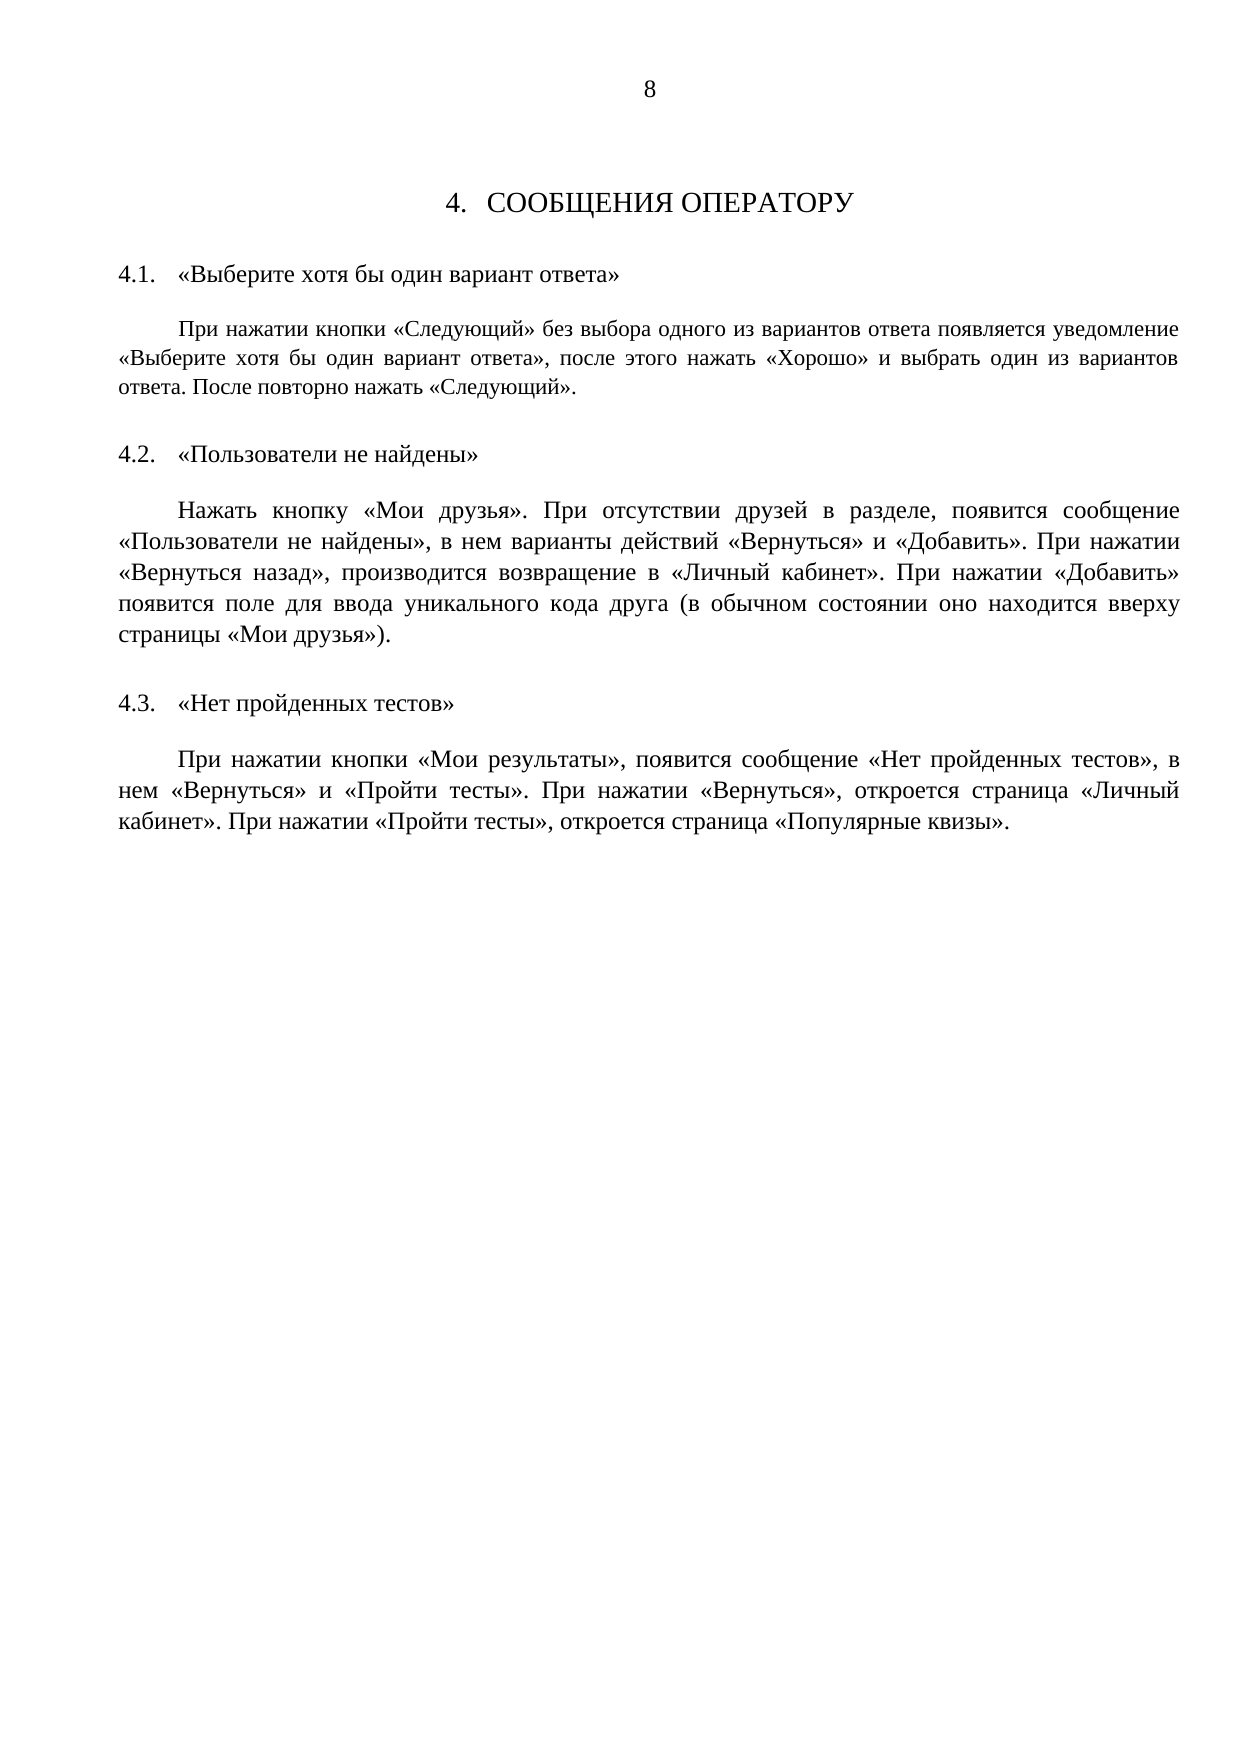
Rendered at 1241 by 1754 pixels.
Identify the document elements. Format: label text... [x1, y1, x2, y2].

text При нажатии кнопки «Мои результаты», появится сообщение «Нет пройденных тестов», в нем «Вернуться» и «Пройти тесты». При нажатии «Вернуться», откроется страница «Личный кабинет». При нажатии «Пройти тесты», откроется страница «Популярные квизы». [118, 744, 1181, 835]
subtitle «Выберите хотя бы один вариант ответа» [118, 259, 1181, 288]
text При нажатии кнопки «Следующий» без выбора одного из вариантов ответа появляется уведомление «Выберите хотя бы один вариант ответа», после этого нажать «Хорошо» и выбрать один из вариантов ответа. После повторно нажать «Следующий». [118, 315, 1181, 399]
subtitle «Нет пройденных тестов» [118, 688, 1181, 717]
text Нажать кнопку «Мои друзья». При отсутствии друзей в разделе, появится сообщение «Пользователи не найдены», в нем варианты действий «Вернуться» и «Добавить». При нажатии «Вернуться назад», производится возвращение в «Личный кабинет». При нажатии «Добавить» появится поле для ввода уникального кода друга (в обычном состоянии оно находится вверху страницы «Мои друзья»). [118, 495, 1181, 648]
subtitle «Пользователи не найдены» [118, 439, 1181, 468]
subtitle Сообщения Оператору [118, 185, 1181, 219]
